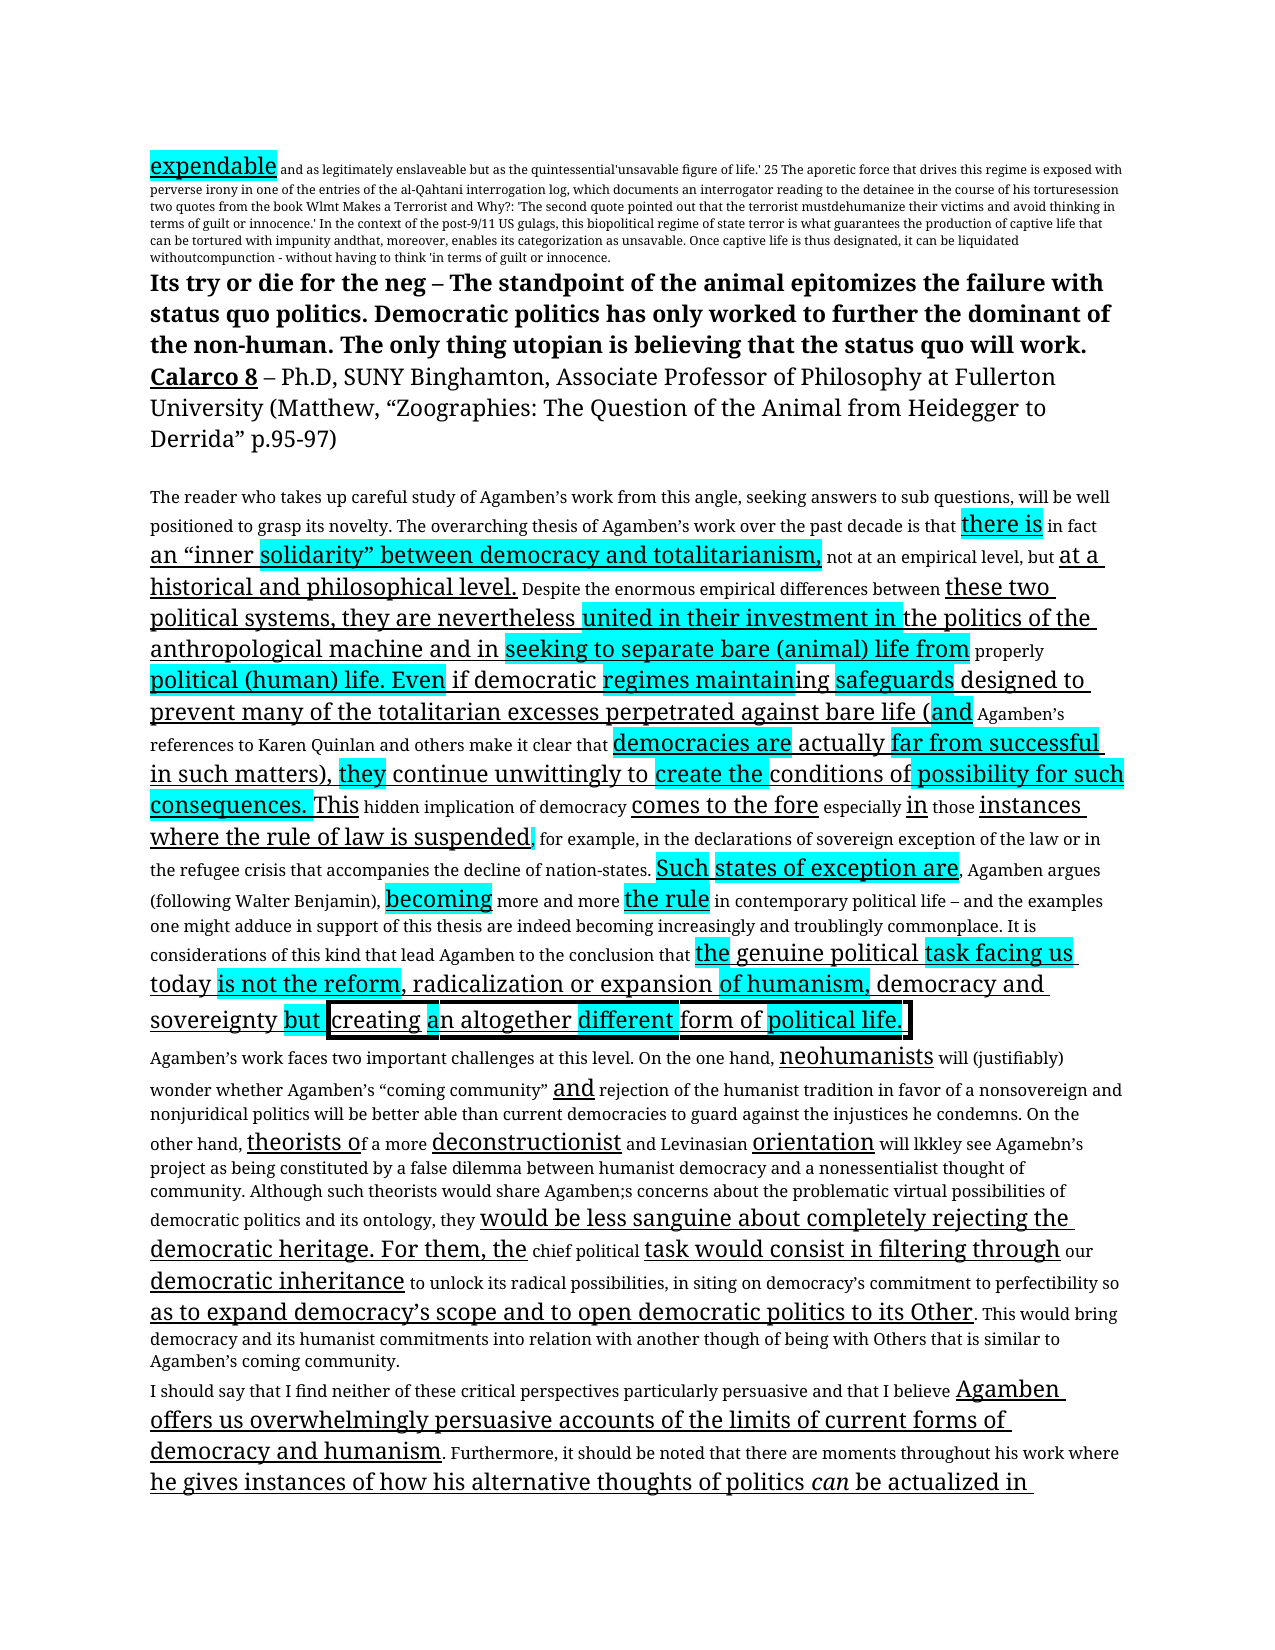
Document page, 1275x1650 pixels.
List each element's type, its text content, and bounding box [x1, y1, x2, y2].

text The reader who takes up careful study of Agamben’s work from this angle, seeking answers to sub questions, will be well positioned to grasp its novelty. The overarching thesis of Agamben’s work over the past decade is that there is in fact an “inner solidarity” between democracy and totalitarianism, not at an empirical level, but at a historical and philosophical level. Despite the enormous empirical differences between these two political systems, they are nevertheless united in their investment in the politics of the anthropological machine and in seeking to separate bare (animal) life from properly political (human) life. Even if democratic regimes maintaining safeguards designed to prevent many of the totalitarian excesses perpetrated against bare life (and Agamben’s references to Karen Quinlan and others make it clear that democracies are actually far from successful in such matters), they continue unwittingly to create the conditions of possibility for such consequences. This hidden implication of democracy comes to the fore especially in those instances where the rule of law is suspended, for example, in the declarations of sovereign exception of the law or in the refugee crisis that accompanies the decline of nation-states. Such states of exception are, Agamben argues (following Walter Benjamin), becoming more and more the rule in contemporary political life – and the examples one might adduce in support of this thesis are indeed becoming increasingly and troublingly commonplace. It is considerations of this kind that lead Agamben to the conclusion that the genuine political task facing us today is not the reform, radicalization or expansion of humanism, democracy and sovereignty but creating an altogether different form of political life. [150, 485, 1125, 1040]
text Calarco 8 – Ph.D, SUNY Binghamton, Associate Professor of Philosophy at Fullerton University (Matthew, “Zoographies: The Question of the Animal from Heidegger to Derrida” p.95-97) [150, 360, 1125, 454]
text Agamben’s work faces two important challenges at this level. On the one hand, neohumanists will (justifiably) wonder whether Agamben’s “coming community” and rejection of the humanist tradition in favor of a nonsovereign and nonjuridical politics will be better able than current democracies to guard against the injustices he condemns. On the other hand, theorists of a more deconstructionist and Levinasian orientation will lkkley see Agamebn’s project as being constituted by a false dilemma between humanist democracy and a nonessentialist thought of community. Although such theorists would share Agamben;s concerns about the problematic virtual possibilities of democratic politics and its ontology, they would be less sanguine about completely rejecting the democratic heritage. For them, the chief political task would consist in filtering through our democratic inheritance to unlock its radical possibilities, in siting on democracy’s commitment to perfectibility so as to expand democracy’s scope and to open democratic politics to its Other. This would bring democracy and its humanist commitments into relation with another though of being with Others that is similar to Agamben’s coming community. [150, 1040, 1125, 1372]
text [150, 1372, 1125, 1497]
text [150, 150, 1125, 267]
subtitle Its try or die for the neg – The standpoint of the animal epitomizes the failure with status quo politics. Democratic politics has only worked to further the dominant of the non-human. The only thing utopian is believing that the status quo will work. [150, 267, 1125, 360]
